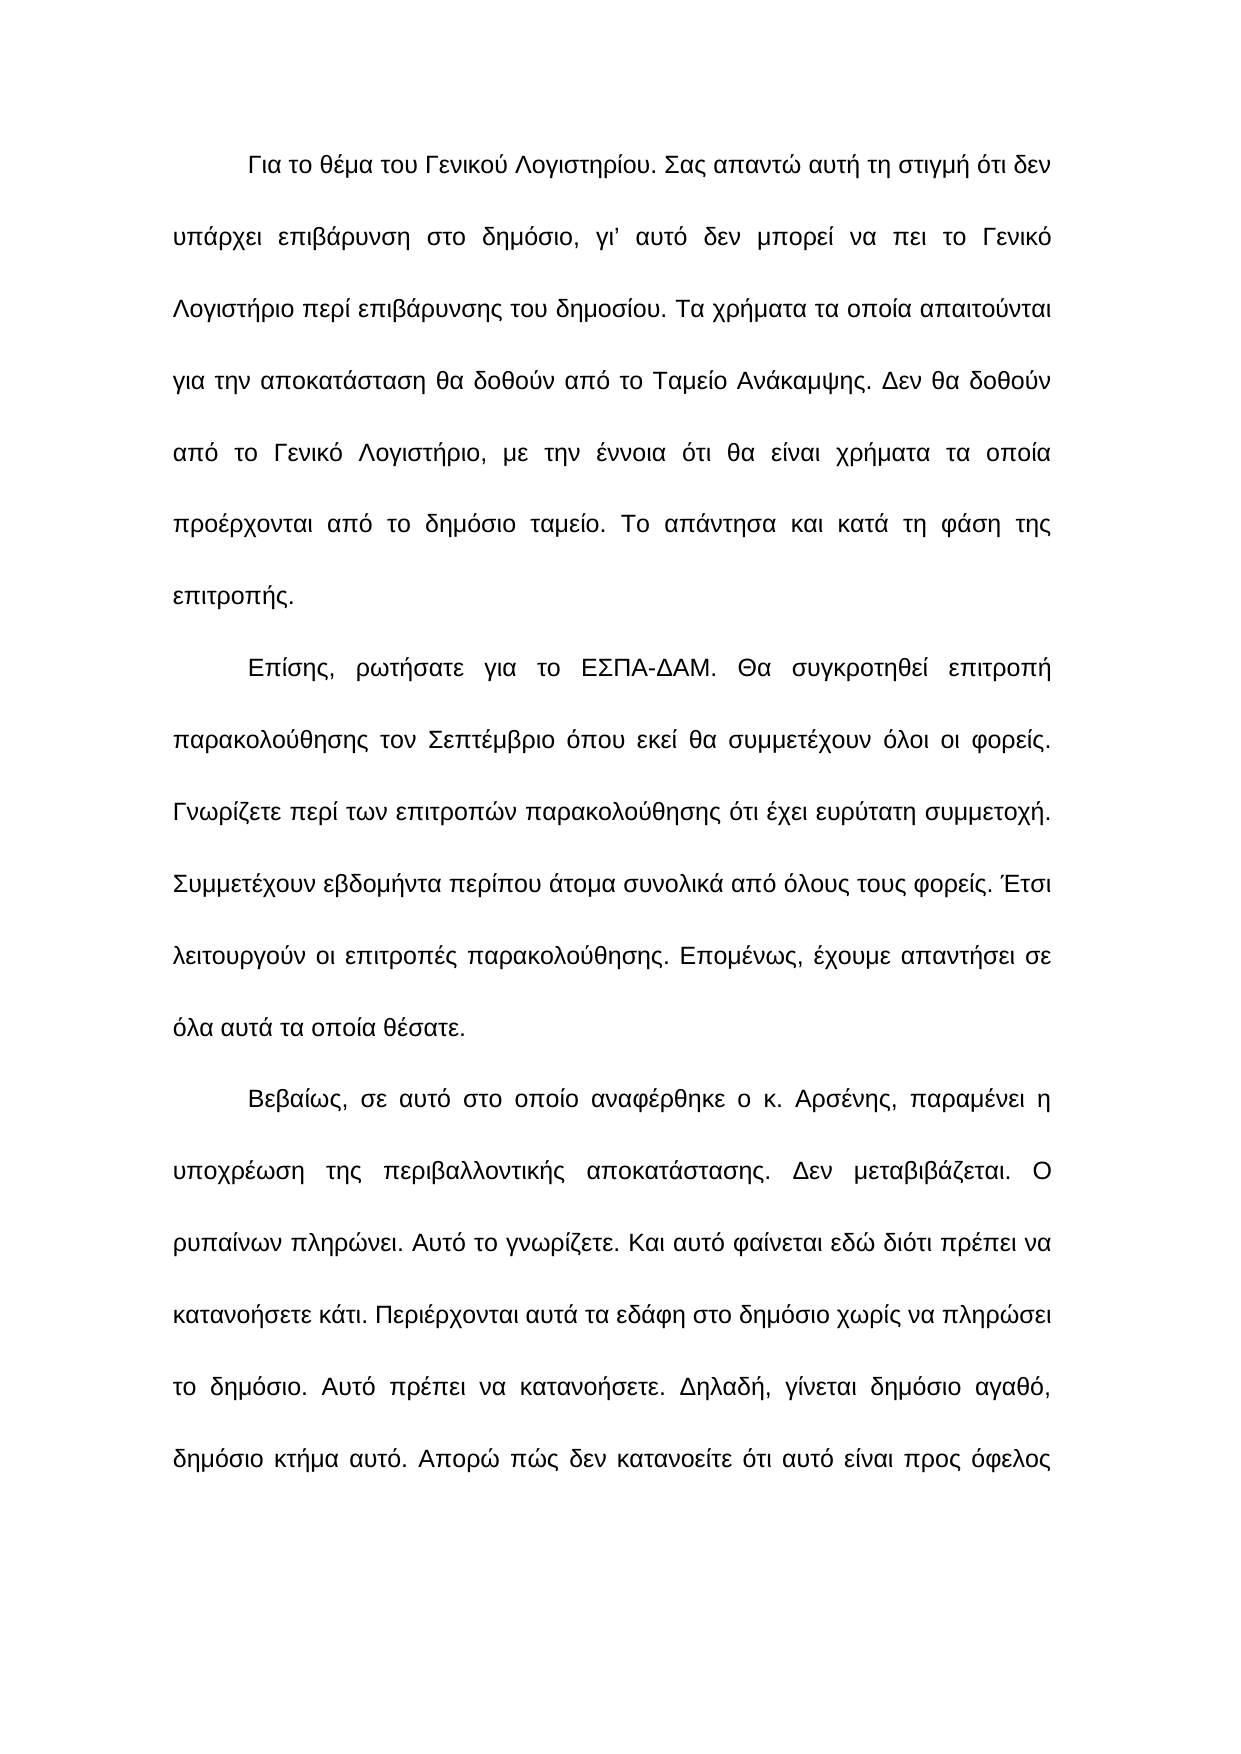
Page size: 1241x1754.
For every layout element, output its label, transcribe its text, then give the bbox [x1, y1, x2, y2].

text Για το θέμα του Γενικού Λογιστηρίου. Σας απαντώ αυτή τη στιγμή ότι δεν υπάρχει επιβάρυνση στο δημόσιο, γι’ αυτό δεν μπορεί να πει το Γενικό Λογιστήριο περί επιβάρυνσης του δημοσίου. Τα χρήματα τα οποία απαιτούνται για την αποκατάσταση θα δοθούν από το Ταμείο Ανάκαμψης. Δεν θα δοθούν από το Γενικό Λογιστήριο, με την έννοια ότι θα είναι χρήματα τα οποία προέρχονται από το δημόσιο ταμείο. Το απάντησα και κατά τη φάση της επιτροπής. [173, 150, 1053, 610]
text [173, 1084, 1053, 1472]
text Επίσης, ρωτήσατε για το ΕΣΠΑ-ΔΑΜ. Θα συγκροτηθεί επιτροπή παρακολούθησης τον Σεπτέμβριο όπου εκεί θα συμμετέχουν όλοι οι φορείς. Γνωρίζετε περί των επιτροπών παρακολούθησης ότι έχει ευρύτατη συμμετοχή. Συμμετέχουν εβδομήντα περίπου άτομα συνολικά από όλους τους φορείς. Έτσι λειτουργούν οι επιτροπές παρακολούθησης. Επομένως, έχουμε απαντήσει σε όλα αυτά τα οποία θέσατε. [173, 653, 1053, 1041]
